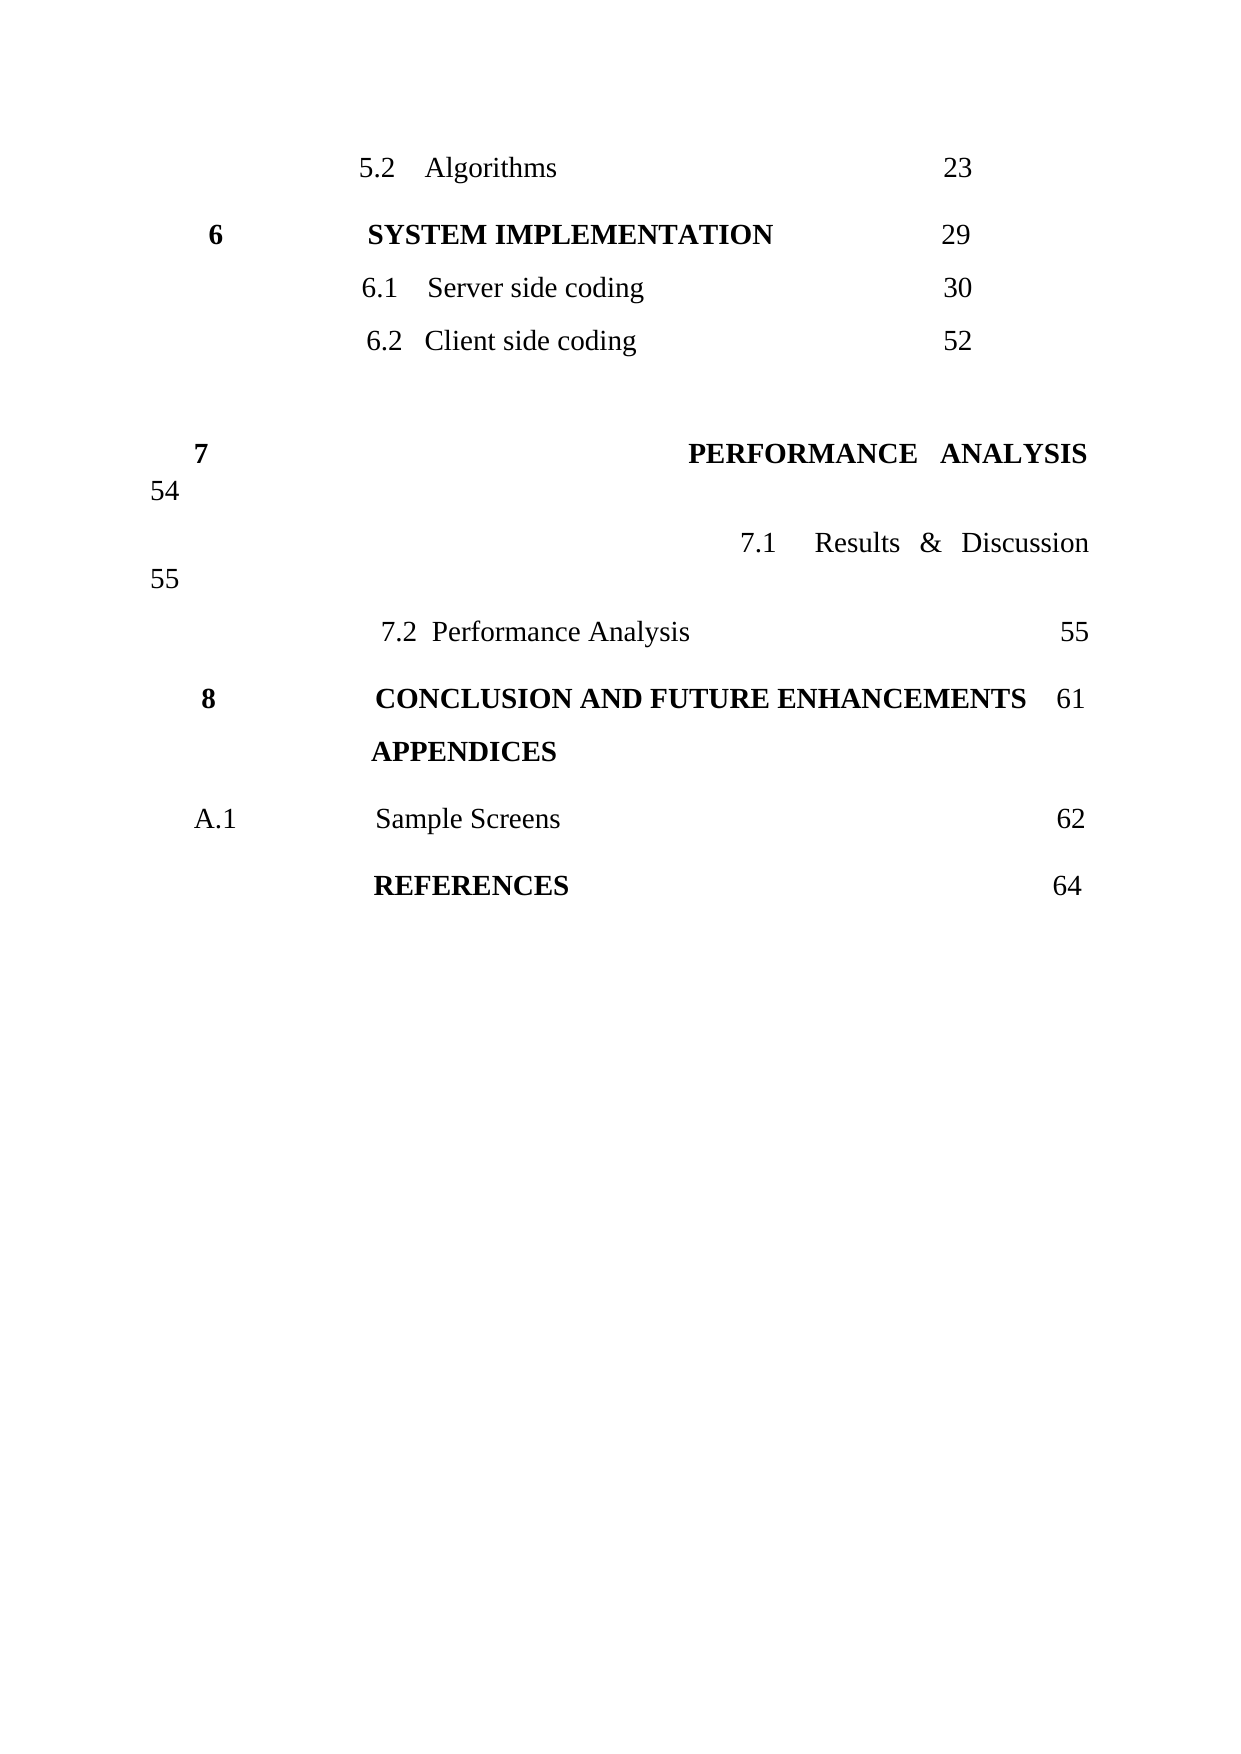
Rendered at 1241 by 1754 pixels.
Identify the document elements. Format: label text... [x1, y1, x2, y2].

text 5.2 Algorithms 23 [162, 150, 1090, 183]
text 8 CONCLUSION AND FUTURE ENHANCEMENTS 61 [150, 681, 1090, 715]
text 6.1 Server side coding 30 [150, 270, 1090, 303]
text 7.2 Performance Analysis 55 [162, 614, 1090, 648]
text 7.1 Results & Discussion 55 [150, 525, 1090, 595]
text APPENDICES [150, 734, 1090, 768]
text REFERENCES 64 [162, 868, 1090, 902]
text 6 SYSTEM IMPLEMENTATION 29 [150, 217, 1090, 251]
text 6.2 Client side coding 52 [162, 323, 1090, 356]
text 7 PERFORMANCE ANALYSIS 54 [150, 436, 1090, 506]
text A.1 Sample Screens 62 [150, 801, 1090, 835]
